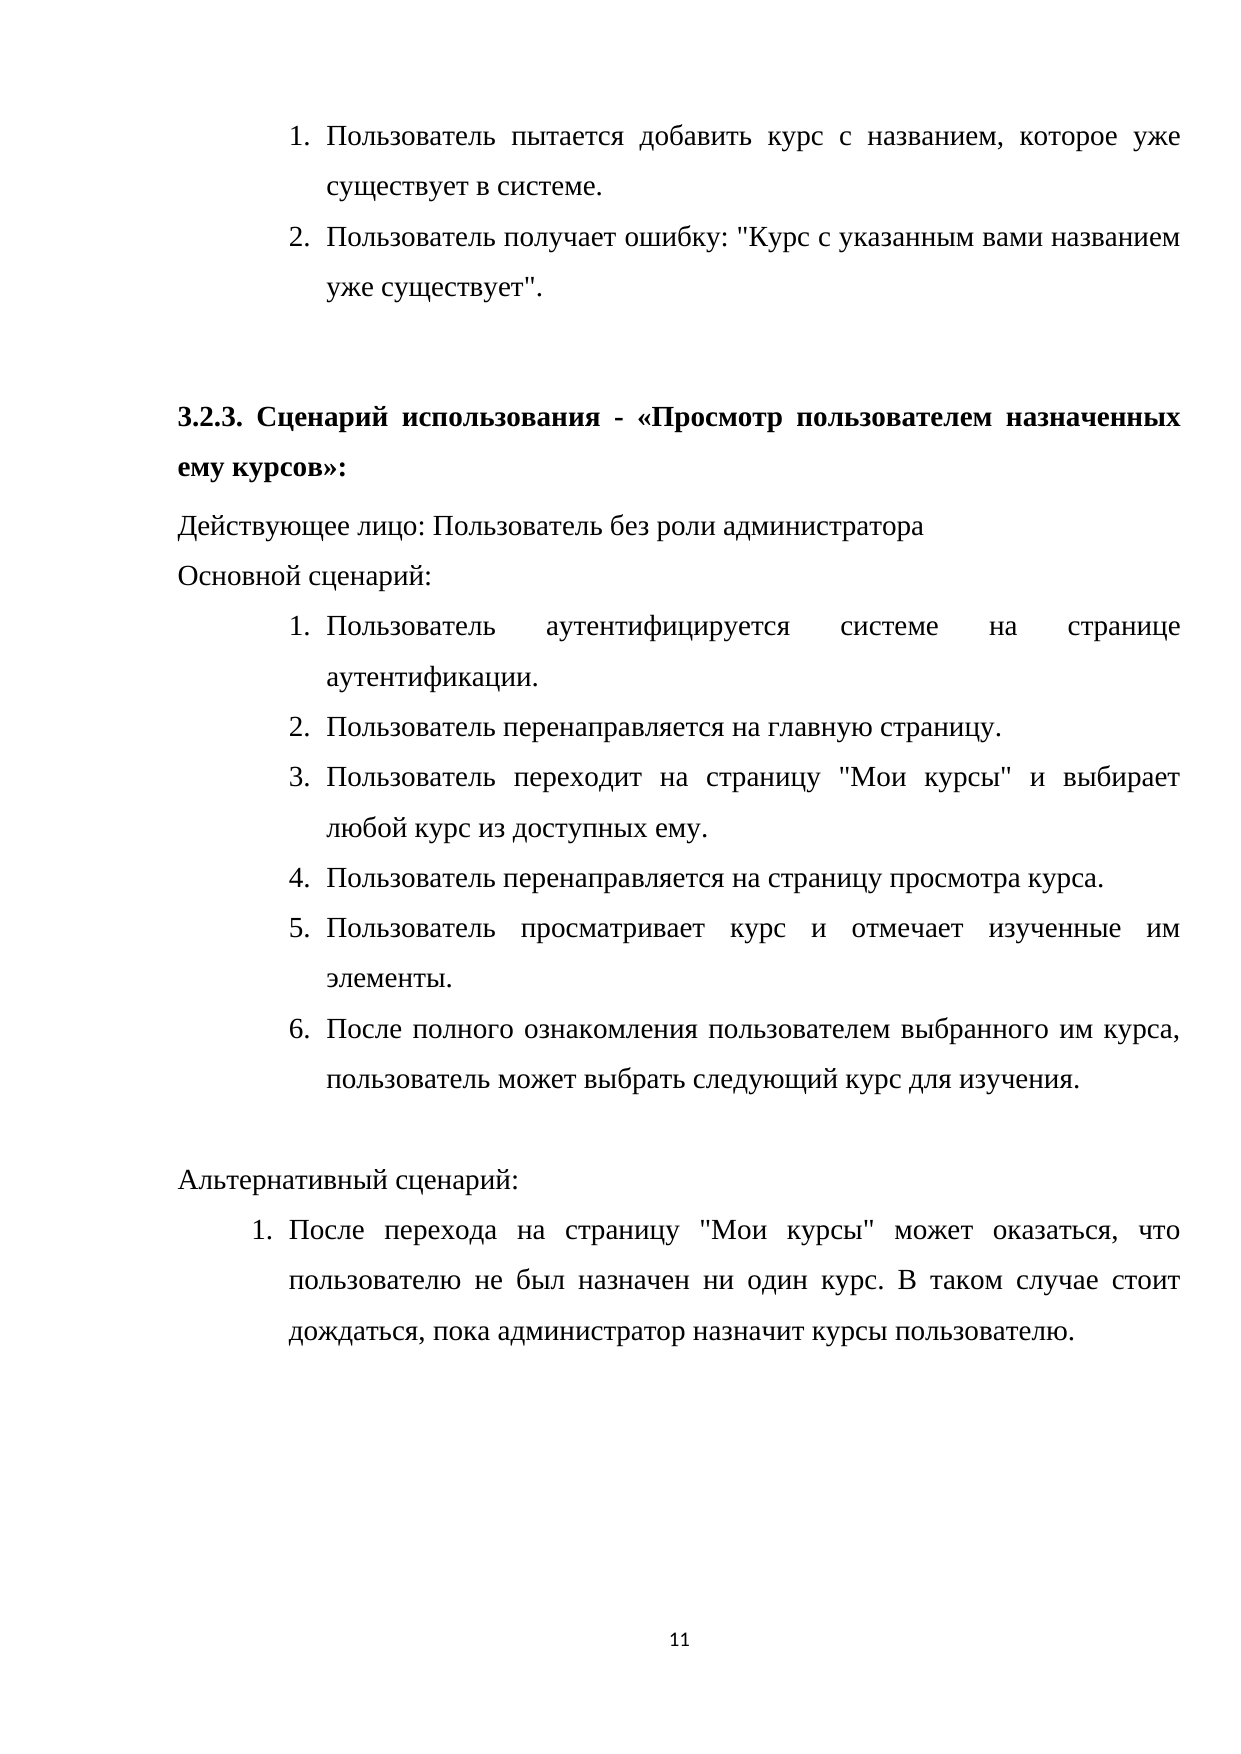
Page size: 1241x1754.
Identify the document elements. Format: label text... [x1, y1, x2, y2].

list Пользователь пытается добавить курс с названием, которое уже существует в системе. [288, 118, 1181, 202]
list Пользователь переходит на страницу "Мои курсы" и выбирает любой курс из доступных ему. [288, 759, 1181, 843]
list Пользователь просматривает курс и отмечает изученные им элементы. [288, 910, 1181, 994]
list После перехода на страницу "Мои курсы" может оказаться, что пользователю не был назначен ни один курс. В таком случае стоит дождаться, пока администратор назначит курсы пользователю. [251, 1212, 1181, 1346]
text Основной сценарий: [177, 558, 1181, 592]
list Пользователь перенаправляется на страницу просмотра курса. [288, 860, 1181, 893]
subtitle 3.2.3. Сценарий использования - «Просмотр пользователем назначенных ему курсов»: [177, 399, 1181, 483]
list Пользователь аутентифицируется системе на странице аутентификации. [288, 608, 1181, 692]
list После полного ознакомления пользователем выбранного им курса, пользователь может выбрать следующий курс для изучения. [288, 1011, 1181, 1095]
text Альтернативный сценарий: [177, 1162, 1181, 1195]
text Действующее лицо: Пользователь без роли администратора [177, 508, 1181, 541]
list Пользователь получает ошибку: "Курс с указанным вами названием уже существует". [288, 219, 1181, 303]
list Пользователь перенаправляется на главную страницу. [288, 709, 1181, 743]
